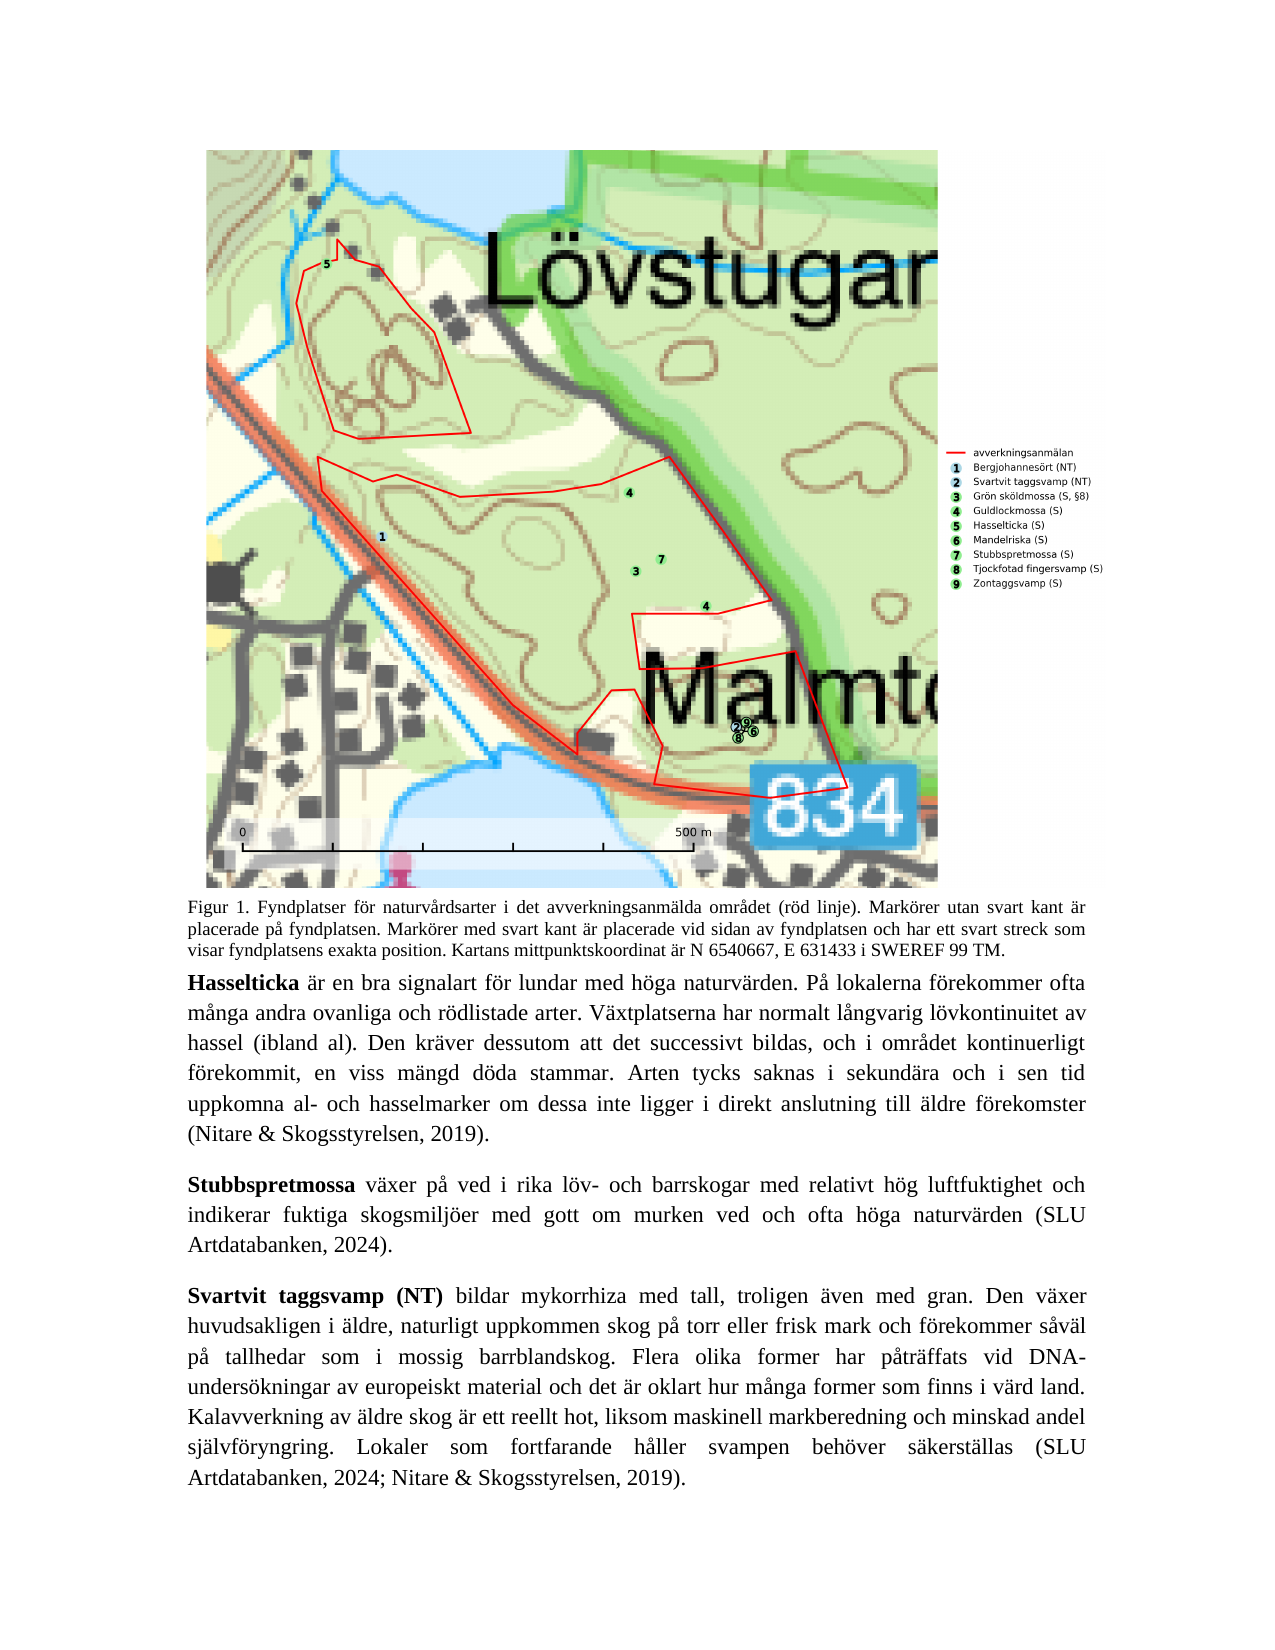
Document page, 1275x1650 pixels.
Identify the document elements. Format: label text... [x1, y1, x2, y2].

text Figur 1. Fyndplatser för naturvårdsarter i det avverkningsanmälda området (röd linje). Markörer utan svart kant är placerade på fyndplatsen. Markörer med svart kant är placerade vid sidan av fyndplatsen och har ett svart streck som visar fyndplatsens exakta position. Kartans mittpunktskoordinat är N 6540667, E 631433 i SWEREF 99 TM. [187, 896, 1087, 961]
picture [206, 150, 1107, 888]
text Stubbspretmossa växer på ved i rika löv- och barrskogar med relativt hög luftfuktighet och indikerar fuktiga skogsmiljöer med gott om murken ved och ofta höga naturvärden (SLU Artdatabanken, 2024). [187, 1171, 1087, 1258]
text Svartvit taggsvamp (NT) bildar mykorrhiza med tall, troligen även med gran. Den växer huvudsakligen i äldre, naturligt uppkommen skog på torr eller frisk mark och förekommer såväl på tallhedar som i mossig barrblandskog. Flera olika former har påträffats vid DNA-undersökningar av europeiskt material och det är oklart hur många former som finns i värd land. Kalavverkning av äldre skog är ett reellt hot, liksom maskinell markberedning och minskad andel självföryngring. Lokaler som fortfarande håller svampen behöver säkerställas (SLU Artdatabanken, 2024; Nitare & Skogsstyrelsen, 2019). [187, 1282, 1087, 1490]
text Hasselticka är en bra signalart för lundar med höga naturvärden. På lokalerna förekommer ofta många andra ovanliga och rödlistade arter. Växtplatserna har normalt långvarig lövkontinuitet av hassel (ibland al). Den kräver dessutom att det successivt bildas, och i området kontinuerligt förekommit, en viss mängd döda stammar. Arten tycks saknas i sekundära och i sen tid uppkomna al- och hasselmarker om dessa inte ligger i direkt anslutning till äldre förekomster (Nitare & Skogsstyrelsen, 2019). [187, 969, 1087, 1146]
